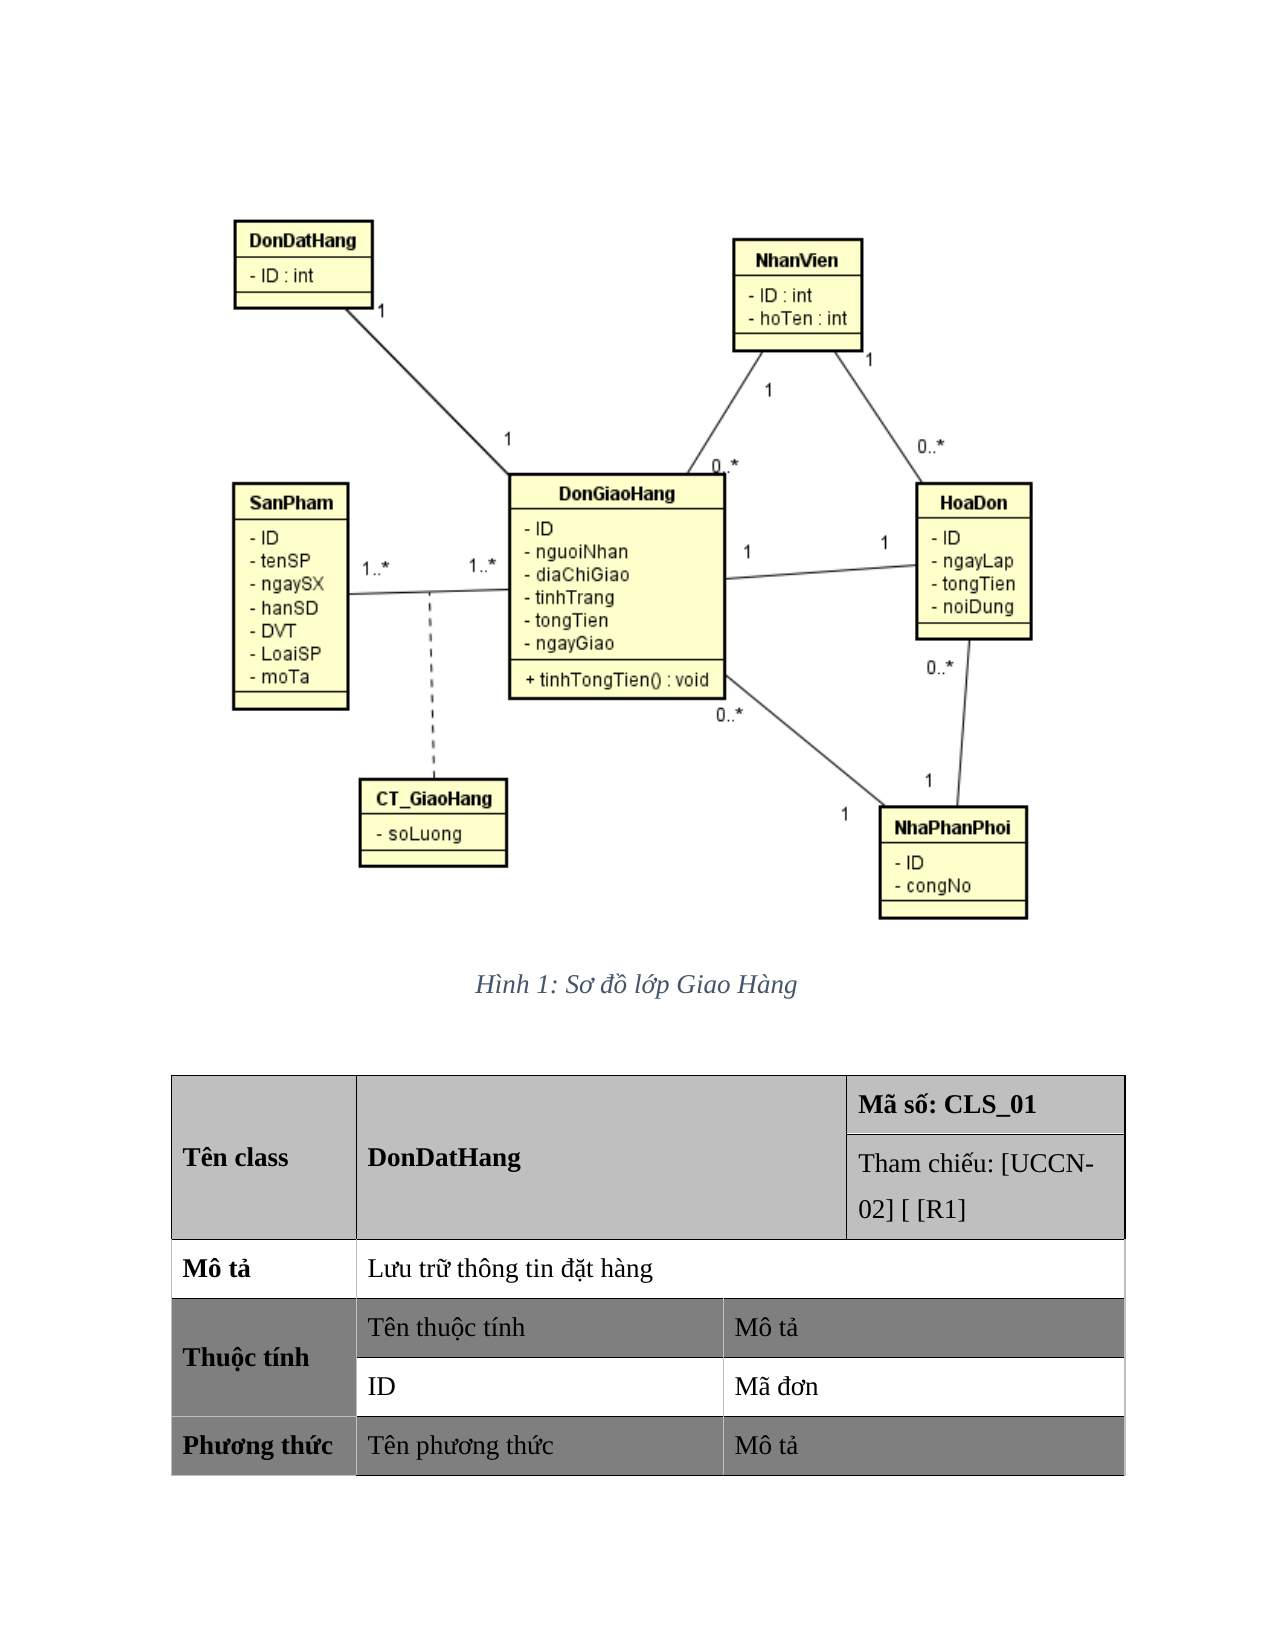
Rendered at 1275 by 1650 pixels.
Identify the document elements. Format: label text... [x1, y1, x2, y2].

table_cell Lưu trữ thông tin đặt hàng [357, 1240, 1124, 1298]
table_cell Mã đơn [724, 1358, 1124, 1416]
table_cell Phương thức [172, 1417, 356, 1475]
table_cell Mô tả [724, 1417, 1124, 1475]
table_cell Mô tả [724, 1299, 1124, 1357]
text Hình 1: Sơ đồ lớp Giao Hàng [150, 969, 1125, 1000]
table_cell Tên thuộc tính [357, 1299, 723, 1357]
table_cell Thuộc tính [172, 1299, 356, 1416]
table_header Tên class [172, 1076, 356, 1239]
table_cell Mô tả [172, 1240, 356, 1298]
table_header DonDatHang [357, 1076, 846, 1239]
table_header Mã số: CLS_01 [847, 1076, 1124, 1133]
table_cell ID [357, 1358, 723, 1416]
table_cell Tên phương thức [357, 1417, 723, 1475]
table_cell Tham chiếu: [UCCN-02] [ [R1] [847, 1135, 1124, 1239]
